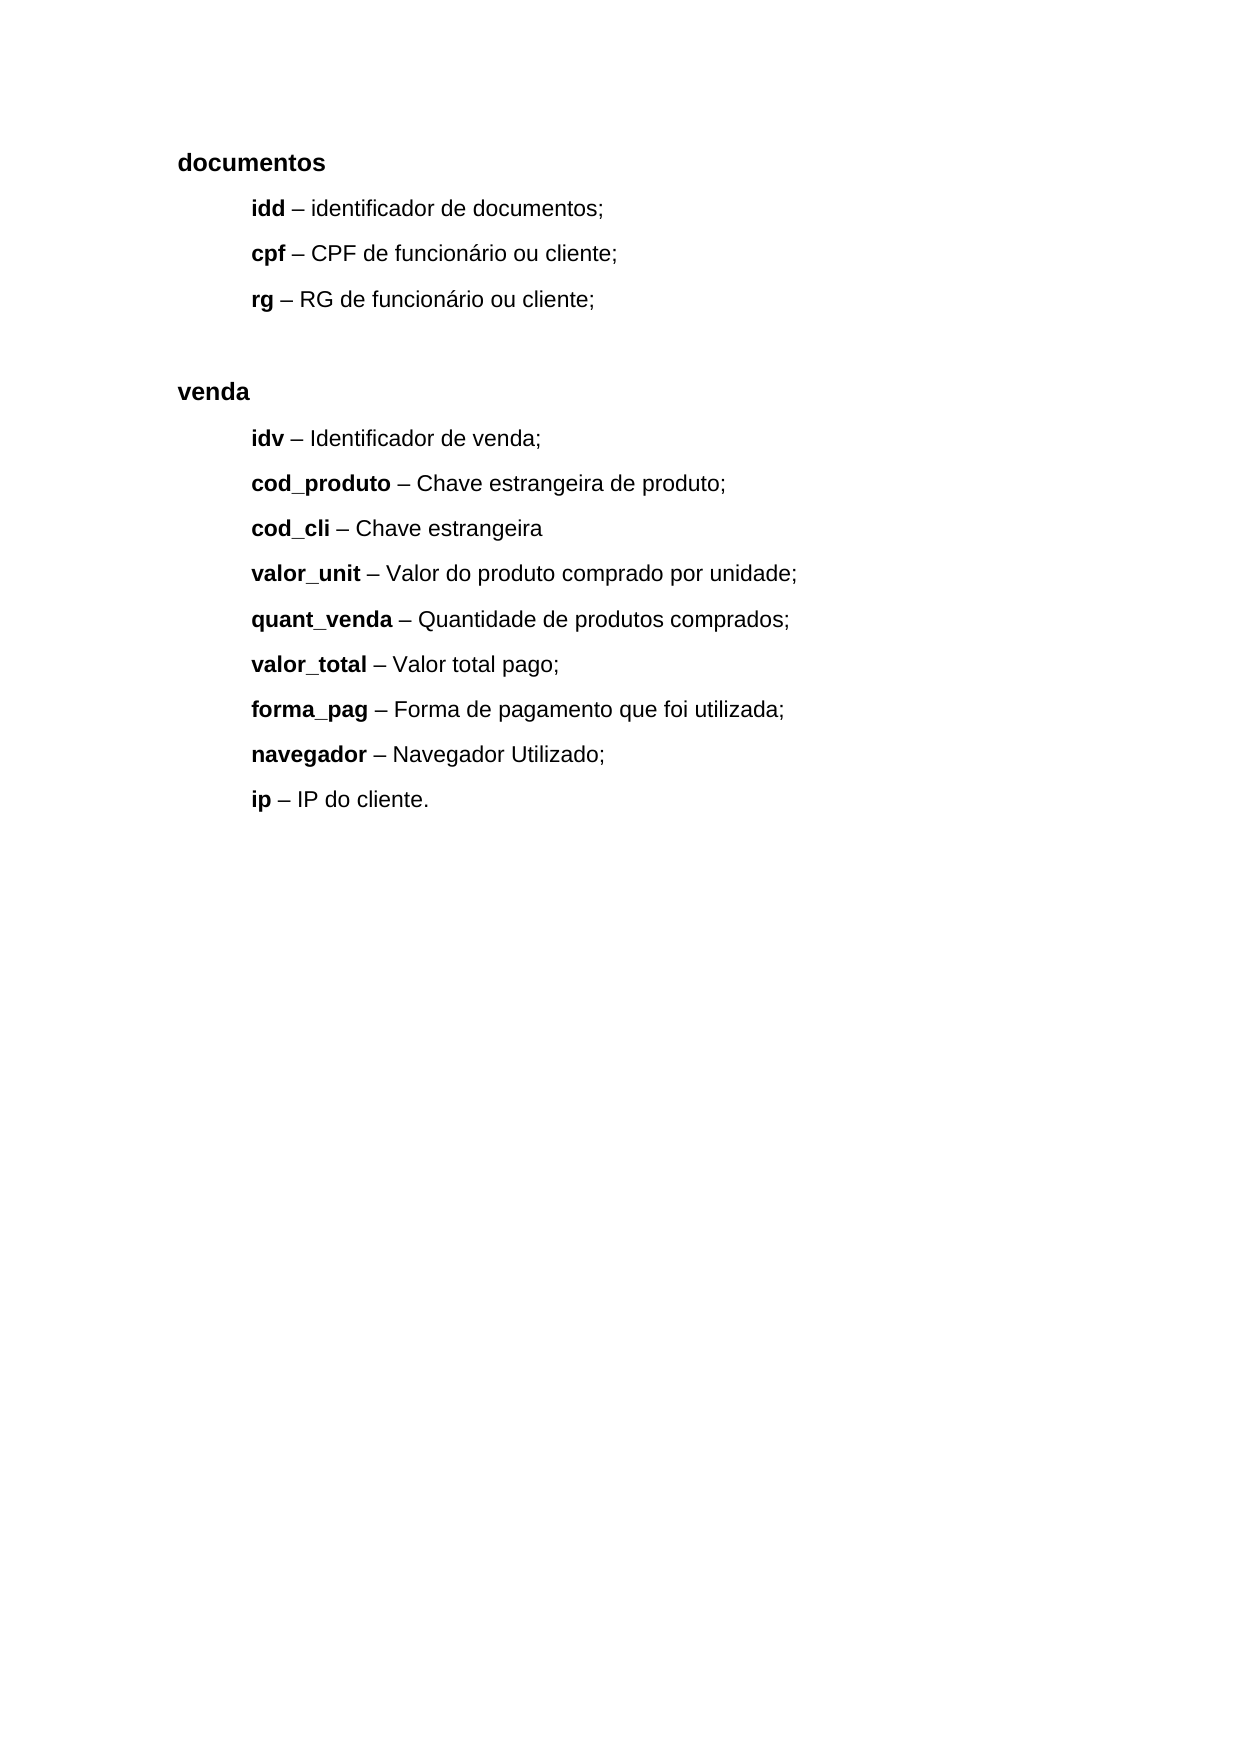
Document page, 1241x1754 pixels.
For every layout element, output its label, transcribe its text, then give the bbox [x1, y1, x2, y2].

text forma_pag – Forma de pagamento que foi utilizada; [177, 696, 1063, 722]
text documentos [177, 148, 1063, 176]
text idv – Identificador de venda; [251, 425, 1063, 451]
text valor_total – Valor total pago; [177, 651, 1063, 677]
text cod_cli – Chave estrangeira [251, 515, 1063, 542]
text venda [177, 377, 1063, 406]
text idd – identificador de documentos; [251, 195, 1063, 222]
text ip – IP do cliente. [177, 786, 1063, 812]
text rg – RG de funcionário ou cliente; [177, 286, 1063, 312]
text navegador – Navegador Utilizado; [177, 741, 1063, 767]
text cod_produto – Chave estrangeira de produto; [251, 470, 1063, 497]
text valor_unit – Valor do produto comprado por unidade; [251, 560, 1063, 587]
text quant_venda – Quantidade de produtos comprados; [177, 606, 1063, 632]
text cpf – CPF de funcionário ou cliente; [251, 240, 1063, 267]
